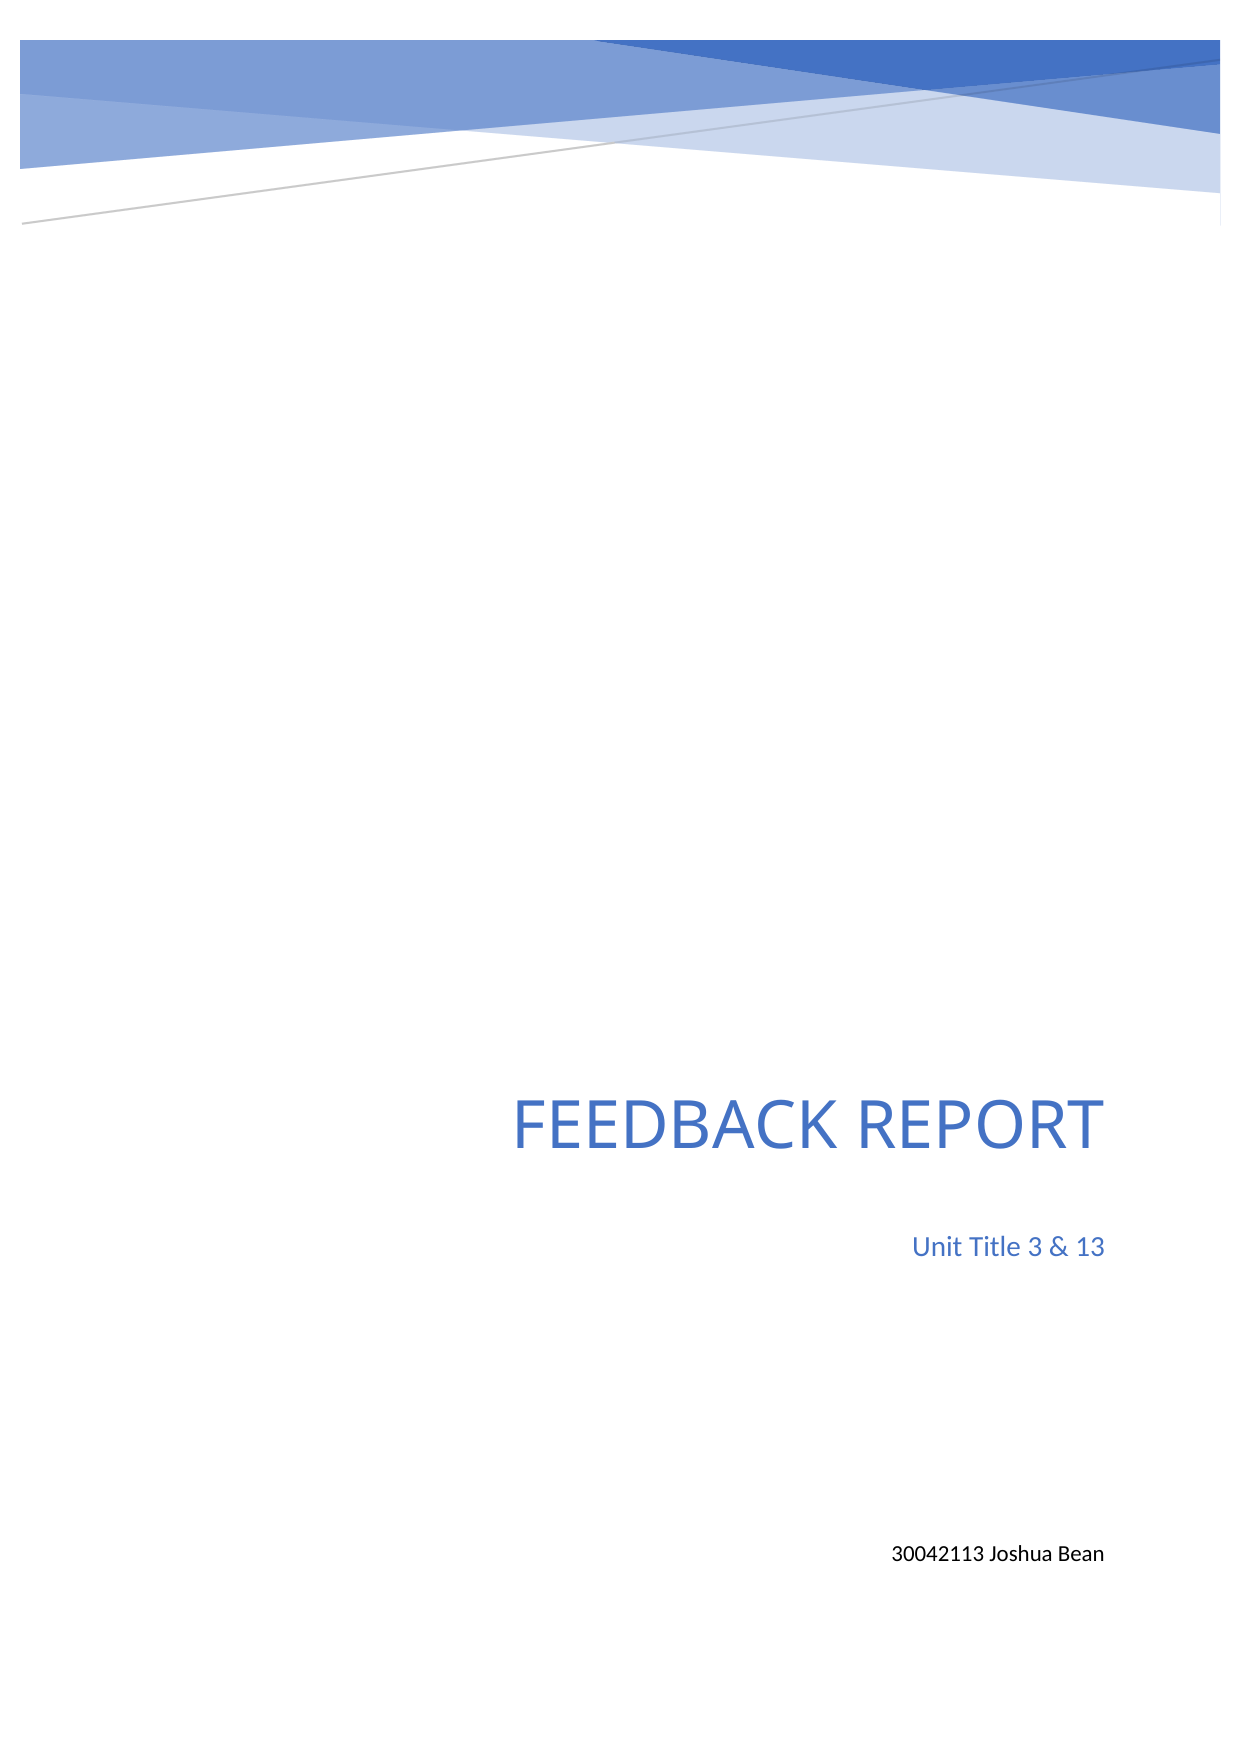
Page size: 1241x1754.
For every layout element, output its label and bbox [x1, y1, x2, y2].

picture [20, 40, 1221, 240]
